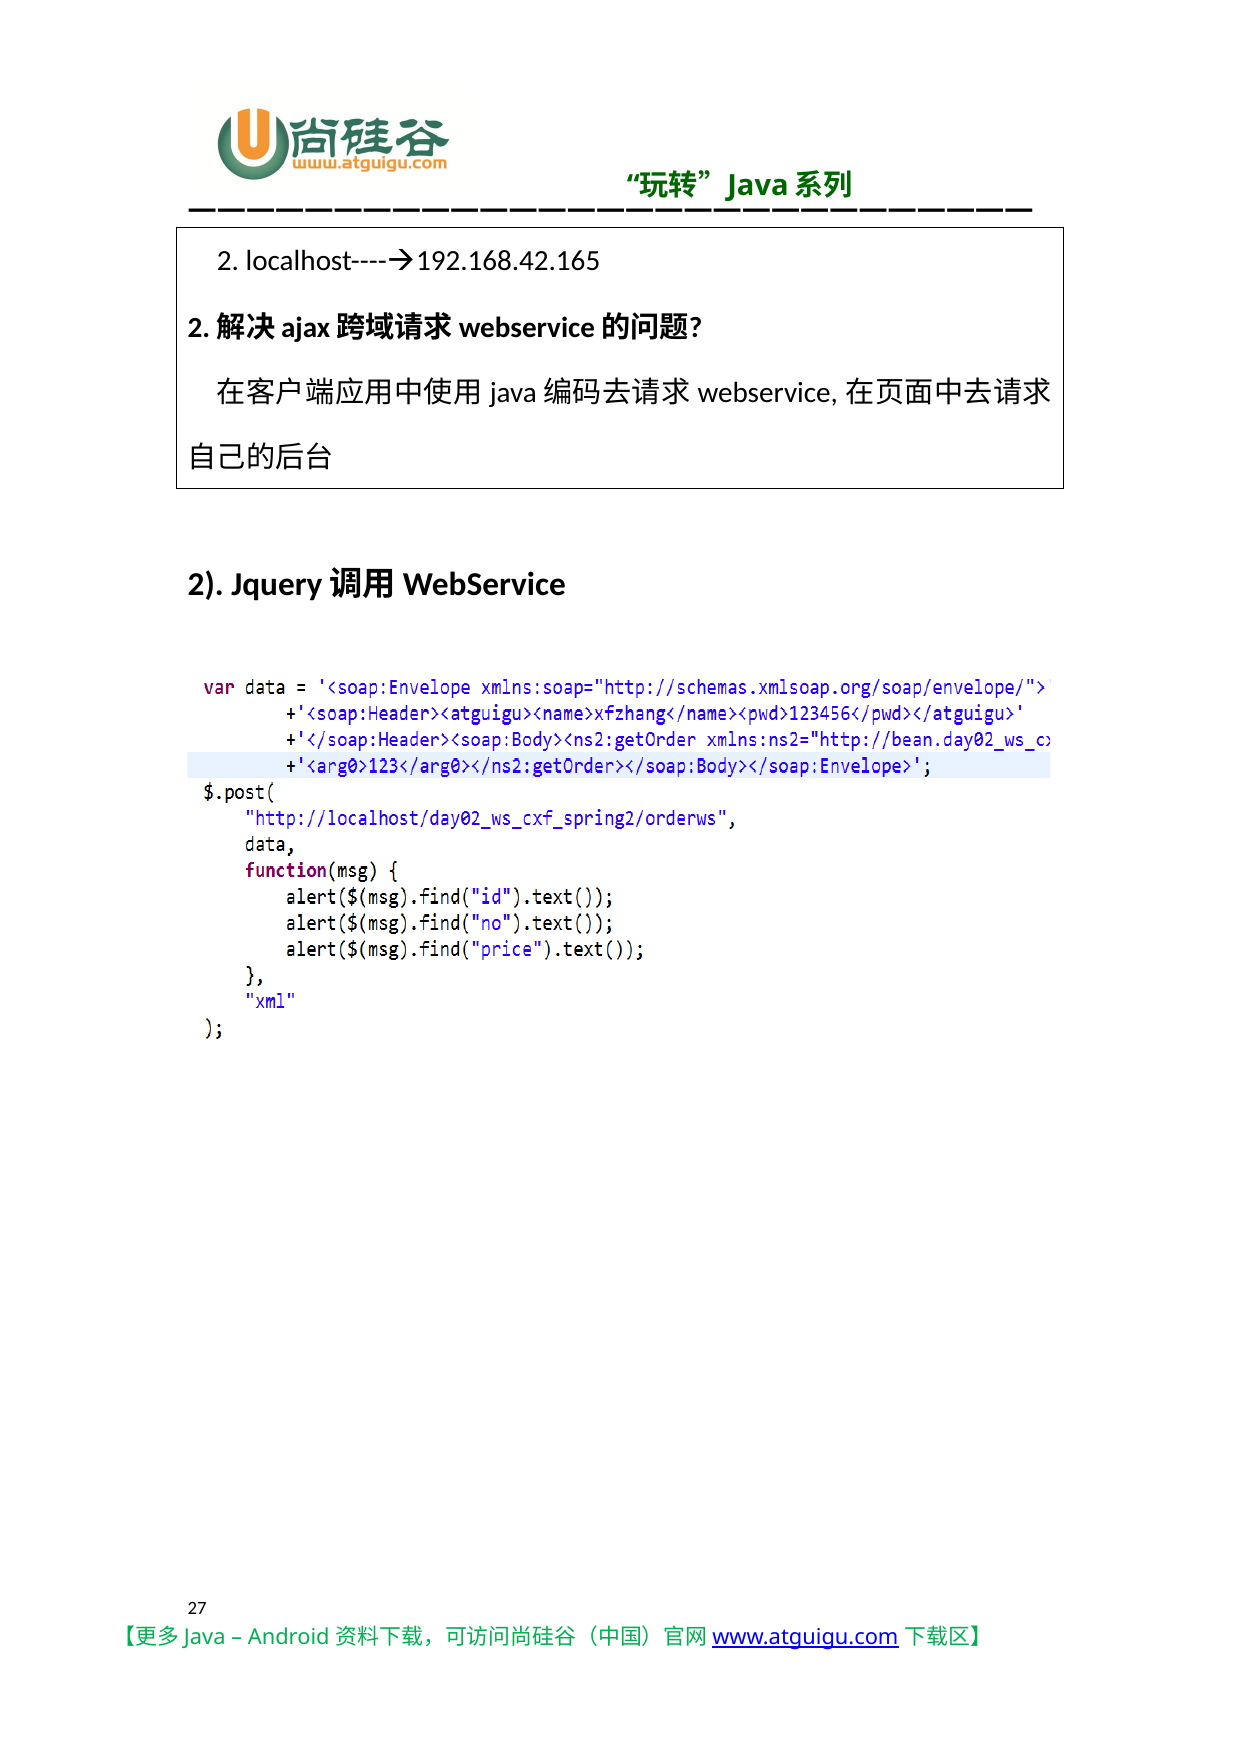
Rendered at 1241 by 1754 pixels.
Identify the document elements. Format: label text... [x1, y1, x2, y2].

picture [187, 675, 1050, 1048]
picture [187, 88, 479, 196]
subtitle 2). Jquery调用WebService [187, 548, 1053, 613]
